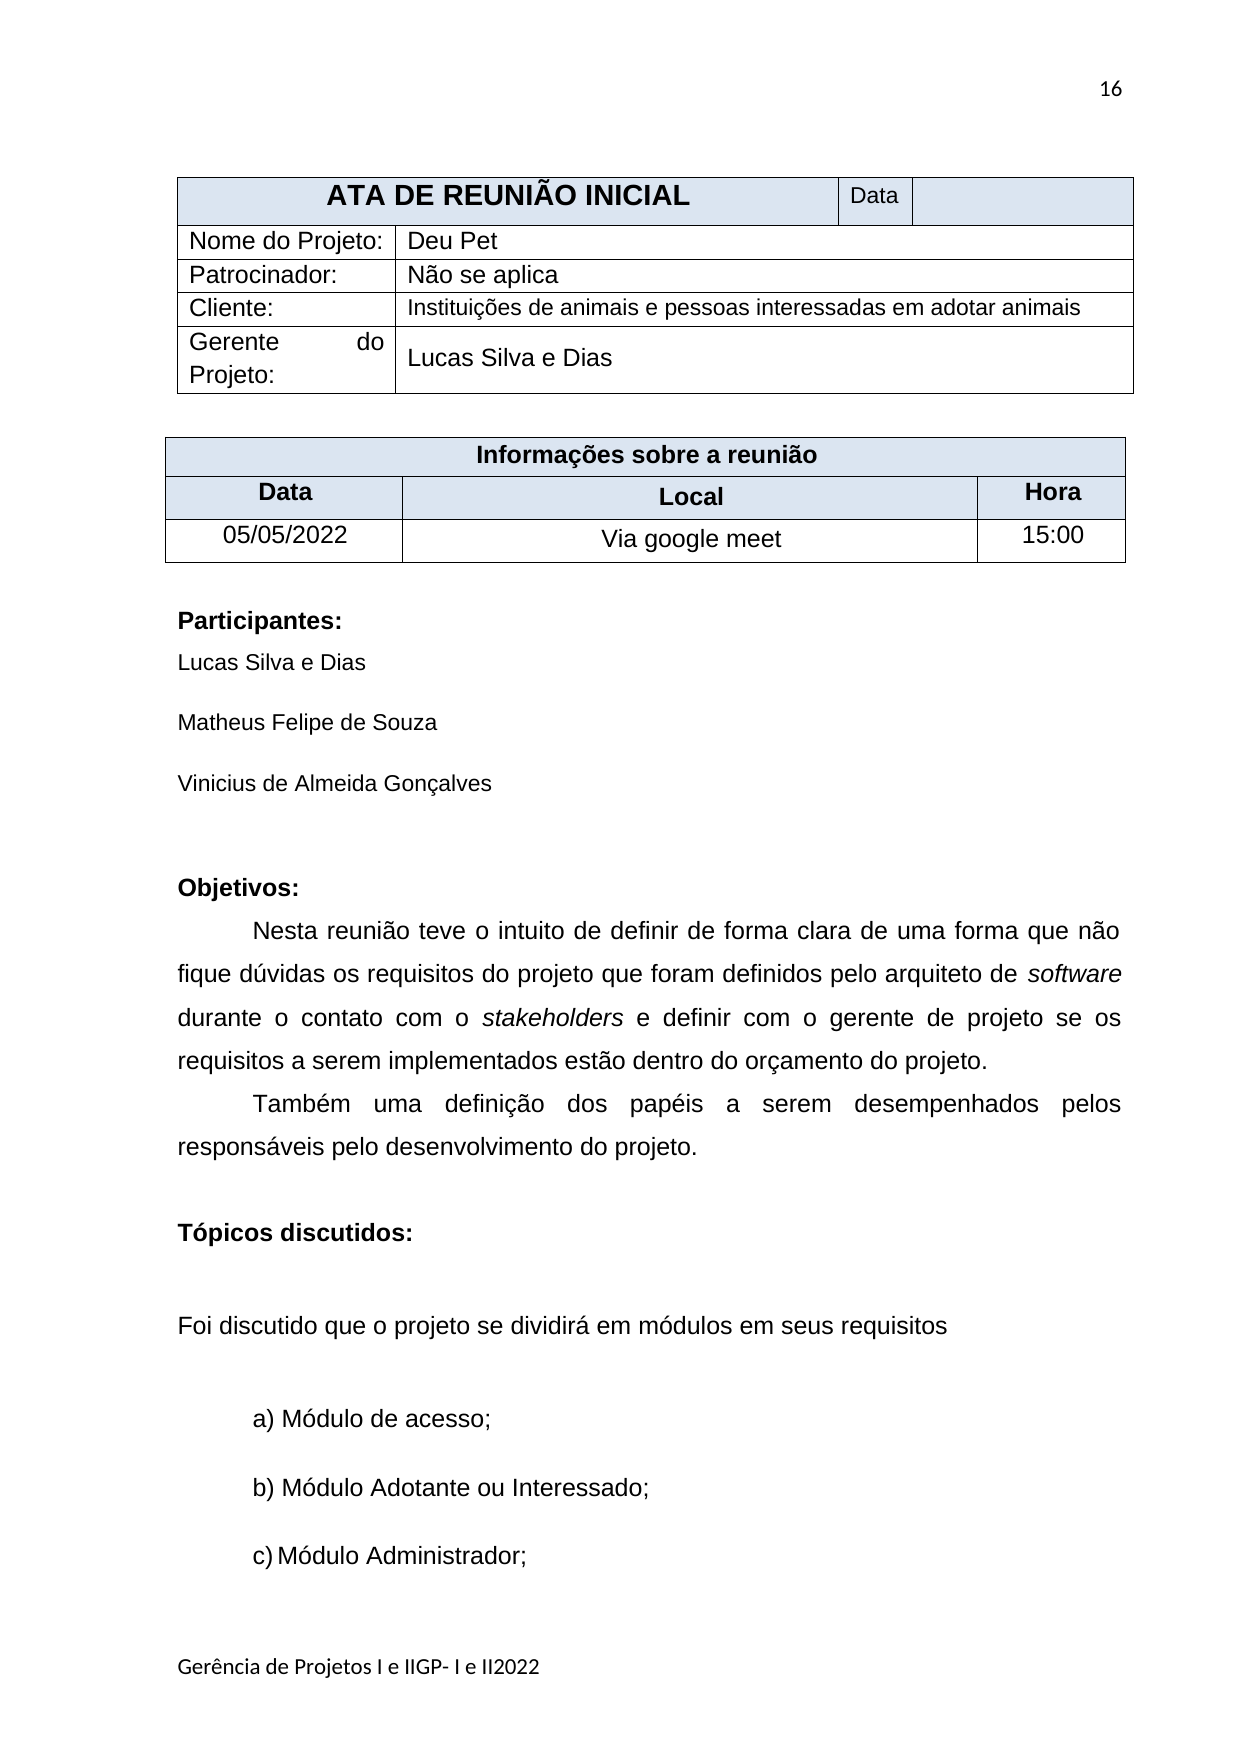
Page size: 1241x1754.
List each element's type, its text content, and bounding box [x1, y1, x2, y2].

table_cell Gerente do Projeto: [178, 327, 395, 392]
table_cell Data [166, 477, 402, 519]
subtitle Objetivos: [177, 873, 1122, 902]
table_cell Nome do Projeto: [178, 226, 395, 258]
table_header [913, 178, 1133, 225]
table_cell Local [403, 477, 977, 519]
table_cell Via google meet [403, 520, 977, 562]
subtitle Tópicos discutidos: [177, 1218, 1122, 1247]
table_cell Patrocinador: [178, 260, 395, 292]
table_header Informações sobre a reunião [166, 438, 1125, 476]
text b) Módulo Adotante ou Interessado; [177, 1472, 1122, 1501]
subtitle Foi discutido que o projeto se dividirá em módulos em seus requisitos [177, 1311, 1122, 1340]
table_cell Cliente: [178, 293, 395, 326]
table_cell 05/05/2022 [166, 520, 402, 562]
text Vinicius de Almeida Gonçalves [177, 770, 1122, 796]
table_header ATA DE REUNIÃO INICIAL [178, 178, 838, 225]
table_cell Deu Pet [396, 226, 1133, 258]
table_cell Hora [978, 477, 1125, 519]
text c) Módulo Administrador; [177, 1541, 1122, 1569]
subtitle Nesta reunião teve o intuito de definir de forma clara de uma forma que não fique dúvidas os requisitos do projeto que foram definidos pelo arquiteto de software durante o contato com o stakeholders e definir com o gerente de projeto se os requisitos a serem implementados estão dentro do orçamento do projeto. [177, 916, 1122, 1074]
text Matheus Felipe de Souza [177, 709, 1122, 736]
text Lucas Silva e Dias [177, 649, 1122, 675]
table_cell Instituições de animais e pessoas interessadas em adotar animais [396, 293, 1133, 326]
table_cell 15:00 [978, 520, 1125, 562]
subtitle Também uma definição dos papéis a serem desempenhados pelos responsáveis pelo desenvolvimento do projeto. [177, 1089, 1122, 1161]
table_cell Não se aplica [396, 260, 1133, 292]
table_cell Lucas Silva e Dias [396, 327, 1133, 392]
table_header Data [839, 178, 912, 225]
text a) Módulo de acesso; [177, 1404, 1122, 1433]
subtitle Participantes: [177, 606, 1122, 635]
